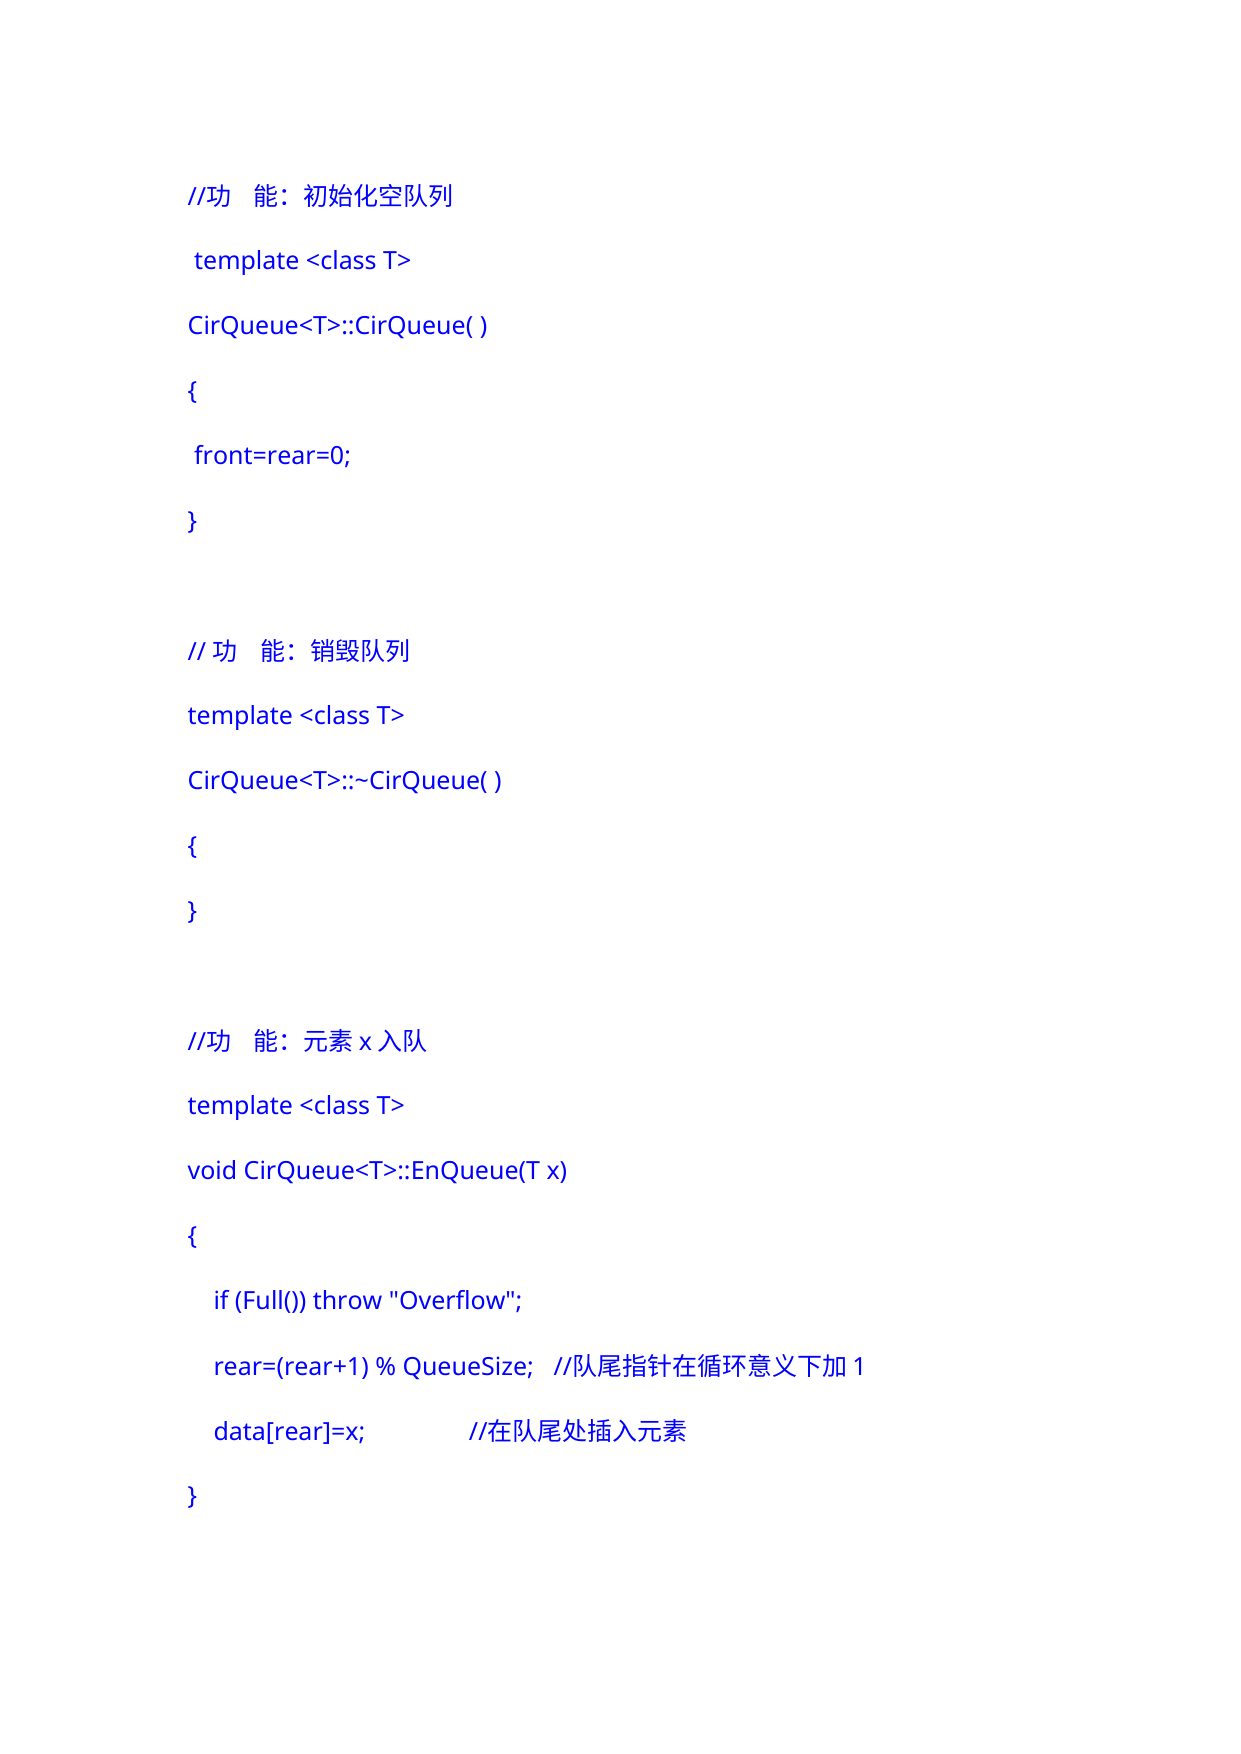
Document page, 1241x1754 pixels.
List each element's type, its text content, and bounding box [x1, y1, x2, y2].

text { [187, 357, 1053, 422]
text { [187, 812, 1053, 877]
text template <class T> [187, 227, 1053, 292]
text void CirQueue<T>::EnQueue(T x) [187, 1137, 1053, 1202]
text CirQueue<T>::CirQueue( ) [187, 292, 1053, 357]
text { [187, 1202, 1053, 1267]
text front=rear=0; [187, 422, 1053, 487]
text template <class T> [187, 1072, 1053, 1137]
text data[rear]=x; //在队尾处插入元素 [187, 1397, 1053, 1462]
text template <class T> [187, 682, 1053, 747]
text } [187, 487, 1053, 552]
text //功 能：初始化空队列 [187, 162, 1053, 227]
text //功 能：元素x入队 [187, 1007, 1053, 1072]
text if (Full()) throw "Overflow"; [187, 1267, 1053, 1332]
text CirQueue<T>::~CirQueue( ) [187, 747, 1053, 812]
text // 功 能：销毁队列 [187, 617, 1053, 682]
text } [187, 1462, 1053, 1527]
text rear=(rear+1) % QueueSize; //队尾指针在循环意义下加1 [187, 1332, 1053, 1397]
text } [187, 877, 1053, 942]
